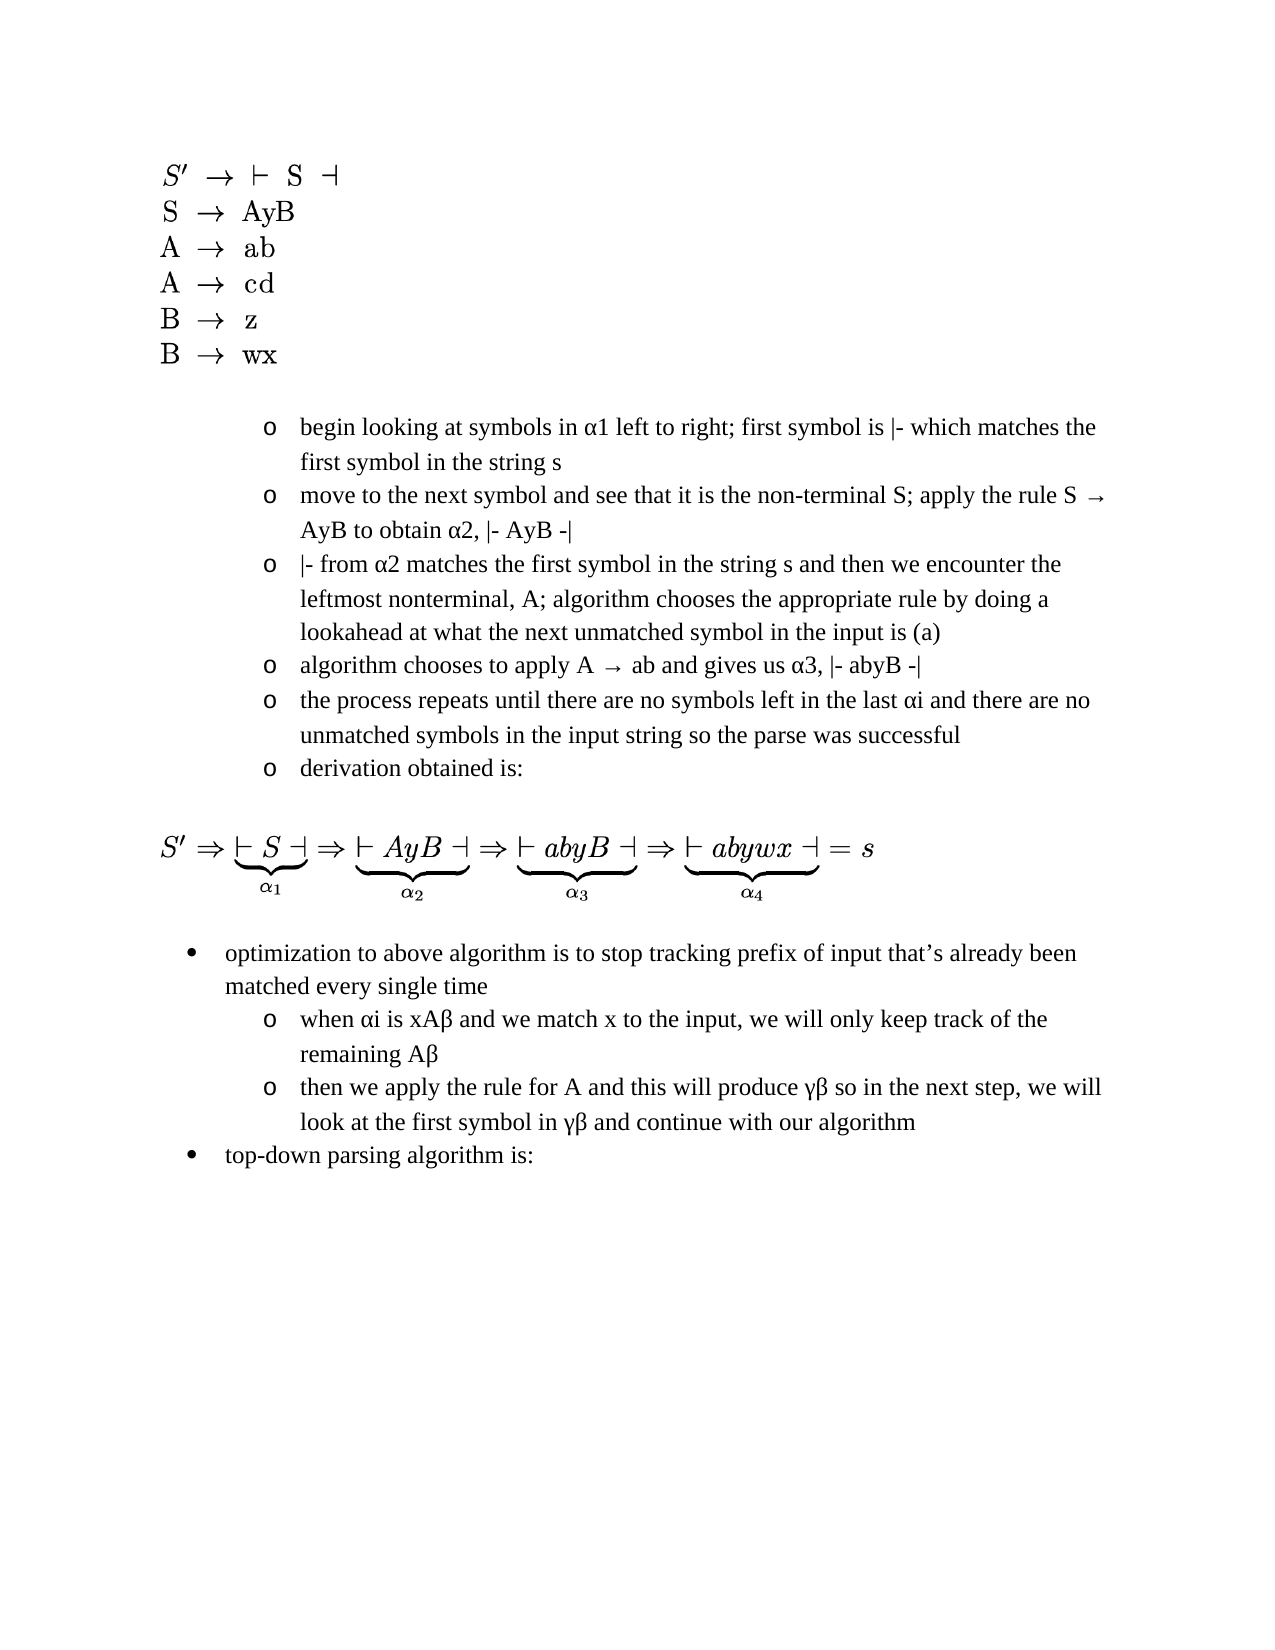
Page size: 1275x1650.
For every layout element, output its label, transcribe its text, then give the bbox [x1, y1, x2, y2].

list top-down parsing algorithm is: [187, 1140, 1125, 1169]
list begin looking at symbols in α1 left to right; first symbol is |- which matches the first symbol in the string s [262, 412, 1125, 476]
list move to the next symbol and see that it is the non-terminal S; apply the rule S → AyB to obtain α2, |- AyB -| [262, 481, 1125, 544]
list when αi is xAβ and we match x to the input, we will only keep track of the remaining Aβ [262, 1004, 1125, 1068]
list algorithm chooses to apply A → ab and gives us α3, |- abyB -| [262, 650, 1125, 681]
list |- from α2 matches the first symbol in the string s and then we encounter the leftmost nonterminal, A; algorithm chooses the appropriate rule by doing a lookahead at what the next unmatched symbol in the input is (a) [262, 549, 1125, 646]
picture [150, 150, 349, 384]
list the process repeats until there are no symbols left in the last αi and there are no unmatched symbols in the input string so the parse was successful [262, 685, 1125, 749]
list optimization to above algorithm is to stop tracking prefix of input that’s already been matched every single time [187, 938, 1125, 1000]
picture [150, 813, 886, 909]
list derivation obtained is: [262, 753, 1125, 784]
list then we apply the rule for A and this will produce γβ so in the next step, we will look at the first symbol in γβ and continue with our algorithm [262, 1072, 1125, 1136]
